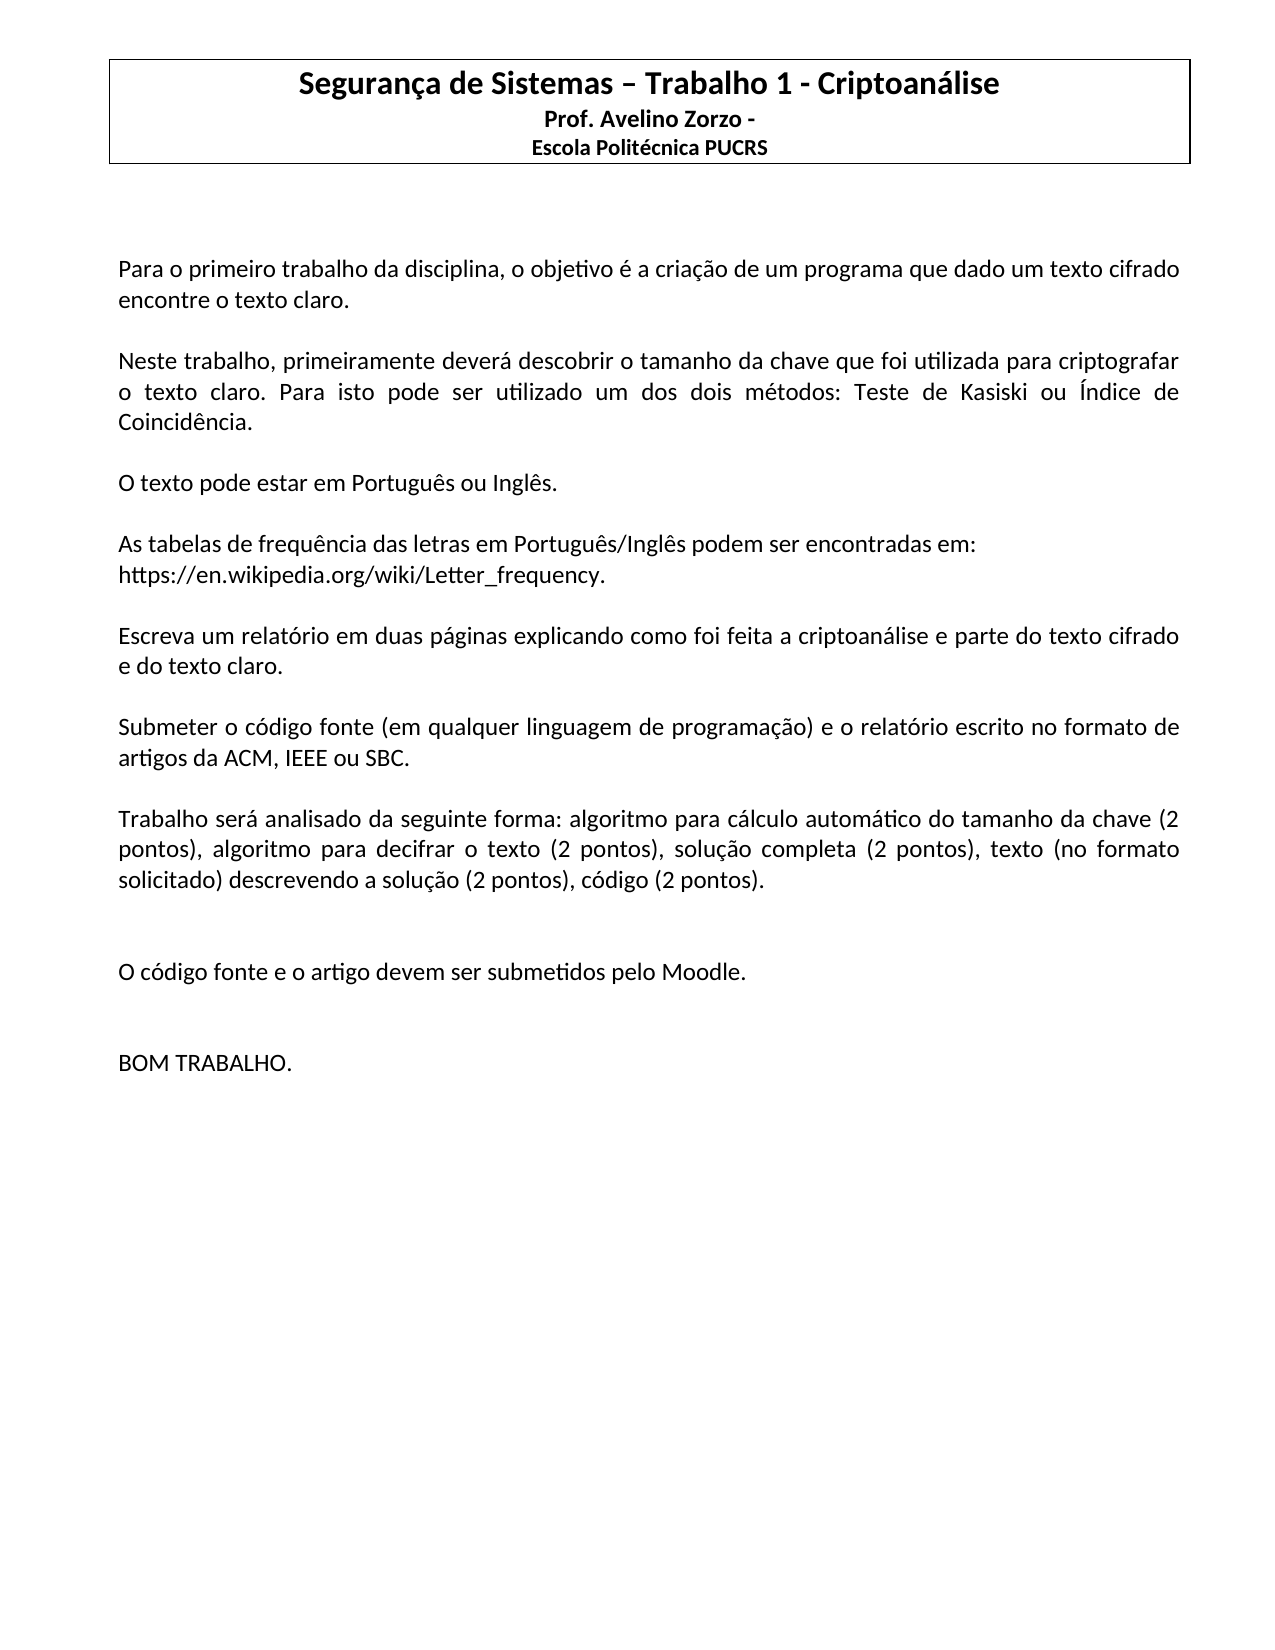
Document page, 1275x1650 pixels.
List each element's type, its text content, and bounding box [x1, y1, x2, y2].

text https://en.wikipedia.org/wiki/Letter_frequency. [118, 559, 1181, 589]
text O texto pode estar em Português ou Inglês. [118, 467, 1181, 498]
text Para o primeiro trabalho da disciplina, o objetivo é a criação de um programa que dado um texto cifrado encontre o texto claro. [118, 254, 1181, 315]
text Prof. Avelino Zorzo - [118, 103, 1181, 130]
text As tabelas de frequência das letras em Português/Inglês podem ser encontradas em: [118, 528, 1181, 559]
text Escola Politécnica PUCRS [110, 130, 1189, 163]
text Submeter o código fonte (em qualquer linguagem de programação) e o relatório escrito no formato de artigos da ACM, IEEE ou SBC. [118, 711, 1181, 772]
text Neste trabalho, primeiramente deverá descobrir o tamanho da chave que foi utilizada para criptografar o texto claro. Para isto pode ser utilizado um dos dois métodos: Teste de Kasiski ou Índice de Coincidência. [118, 345, 1181, 437]
text O código fonte e o artigo devem ser submetidos pelo Moodle. [118, 956, 1181, 986]
text BOM TRABALHO. [118, 1047, 1181, 1078]
text Trabalho será analisado da seguinte forma: algoritmo para cálculo automático do tamanho da chave (2 pontos), algoritmo para decifrar o texto (2 pontos), solução completa (2 pontos), texto (no formato solicitado) descrevendo a solução (2 pontos), código (2 pontos). [118, 803, 1181, 894]
text Segurança de Sistemas – Trabalho 1 - Criptoanálise [110, 60, 1189, 103]
text Escreva um relatório em duas páginas explicando como foi feita a criptoanálise e parte do texto cifrado e do texto claro. [118, 620, 1181, 681]
